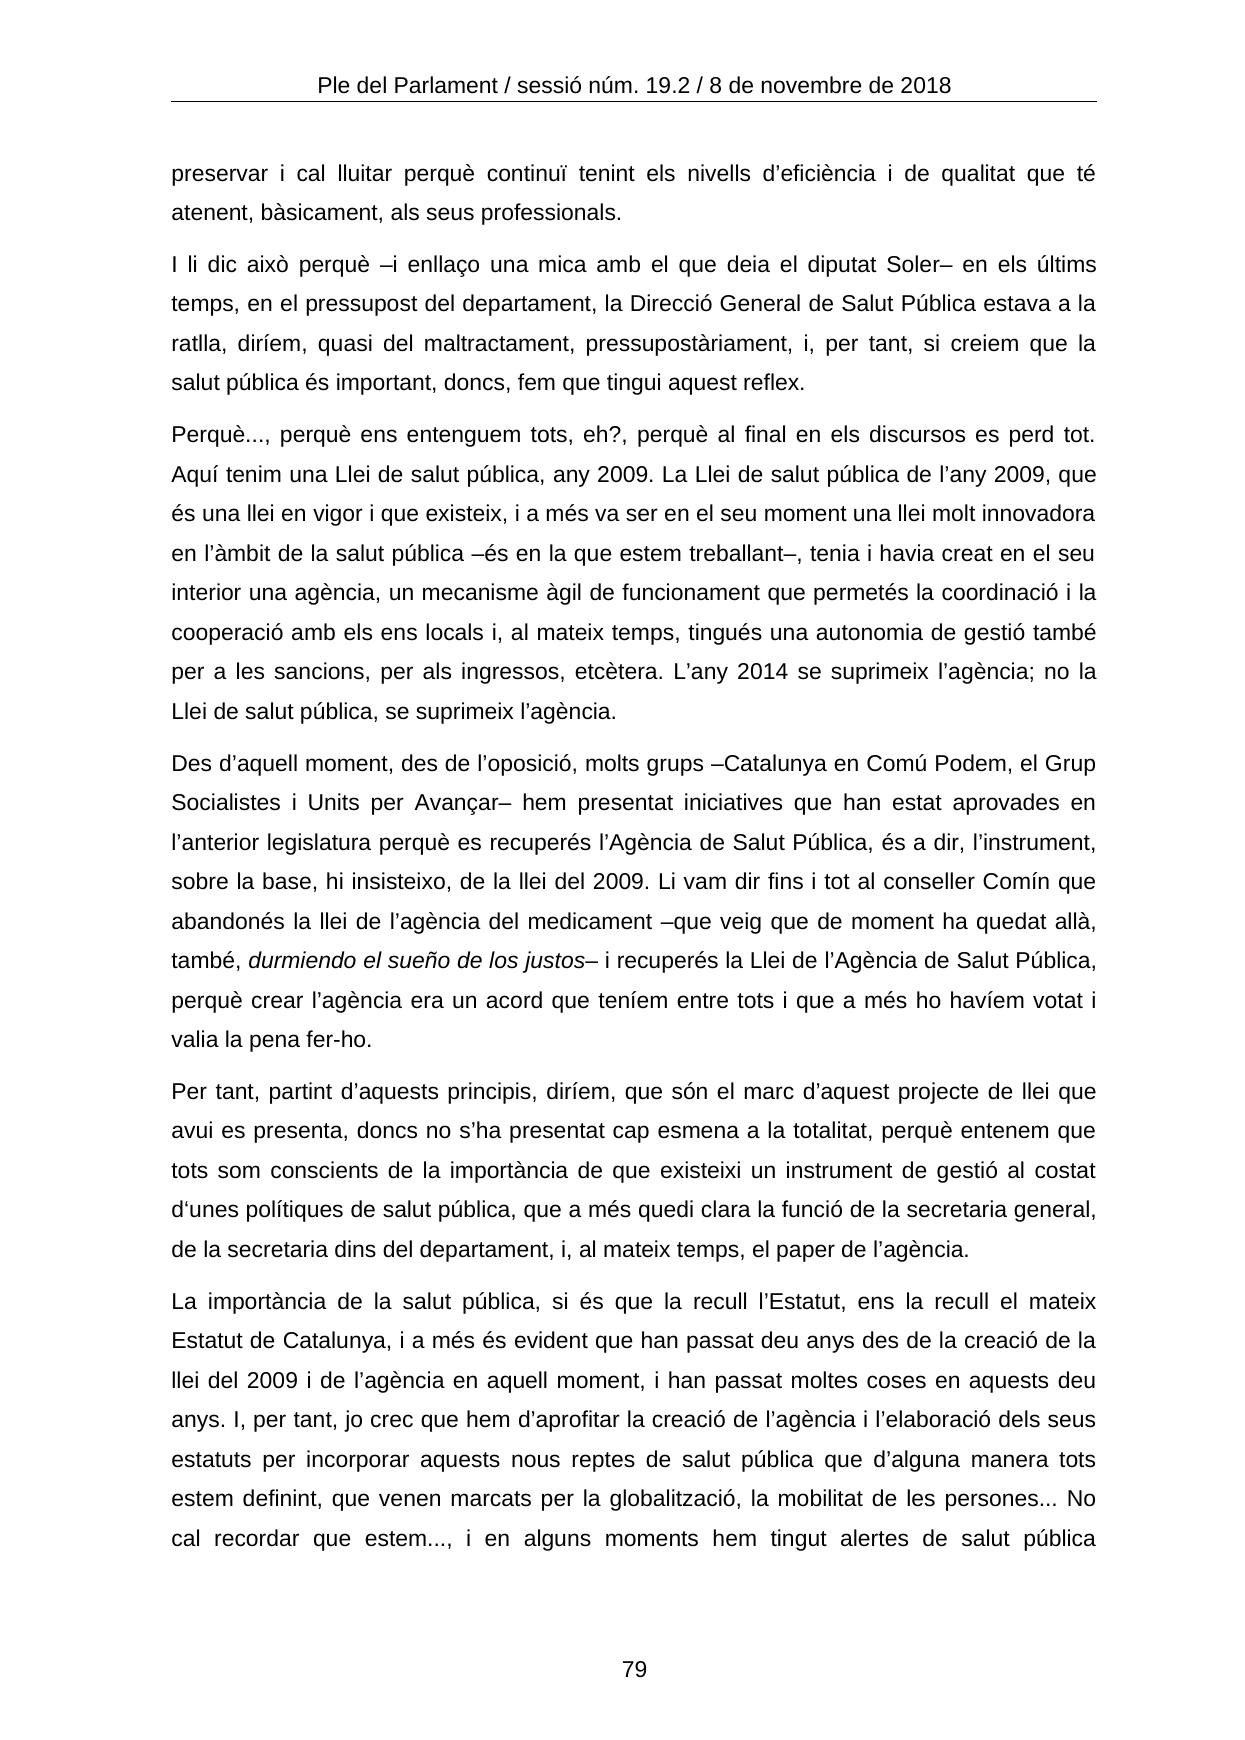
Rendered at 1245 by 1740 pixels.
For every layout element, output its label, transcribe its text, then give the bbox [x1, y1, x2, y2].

text Des d’aquell moment, des de l’oposició, molts grups –Catalunya en Comú Podem, el Grup Socialistes i Units per Avançar– hem presentat iniciatives que han estat aprovades en l’anterior legislatura perquè es recuperés l’Agència de Salut Pública, és a dir, l’instrument, sobre la base, hi insisteixo, de la llei del 2009. Li vam dir fins i tot al conseller Comín que abandonés la llei de l’agència del medicament –que veig que de moment ha quedat allà, també, durmiendo el sueño de los justos– i recuperés la Llei de l’Agència de Salut Pública, perquè crear l’agència era un acord que teníem entre tots i que a més ho havíem votat i valia la pena fer-ho. [171, 750, 1097, 1052]
text I li dic això perquè –i enllaço una mica amb el que deia el diputat Soler– en els últims temps, en el pressupost del departament, la Direcció General de Salut Pública estava a la ratlla, diríem, quasi del maltractament, pressupostàriament, i, per tant, si creiem que la salut pública és important, doncs, fem que tingui aquest reflex. [171, 251, 1097, 396]
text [171, 159, 1097, 225]
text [171, 1288, 1097, 1551]
text Per tant, partint d’aquests principis, diríem, que són el marc d’aquest projecte de llei que avui es presenta, doncs no s’ha presentat cap esmena a la totalitat, perquè entenem que tots som conscients de la importància de que existeixi un instrument de gestió al costat d‘unes polítiques de salut pública, que a més quedi clara la funció de la secretaria general, de la secretaria dins del departament, i, al mateix temps, el paper de l’agència. [171, 1078, 1097, 1262]
text Perquè..., perquè ens entenguem tots, eh?, perquè al final en els discursos es perd tot. Aquí tenim una Llei de salut pública, any 2009. La Llei de salut pública de l’any 2009, que és una llei en vigor i que existeix, i a més va ser en el seu moment una llei molt innovadora en l’àmbit de la salut pública –és en la que estem treballant–, tenia i havia creat en el seu interior una agència, un mecanisme àgil de funcionament que permetés la coordinació i la cooperació amb els ens locals i, al mateix temps, tingués una autonomia de gestió també per a les sancions, per als ingressos, etcètera. L’any 2014 se suprimeix l’agència; no la Llei de salut pública, se suprimeix l’agència. [171, 421, 1097, 724]
